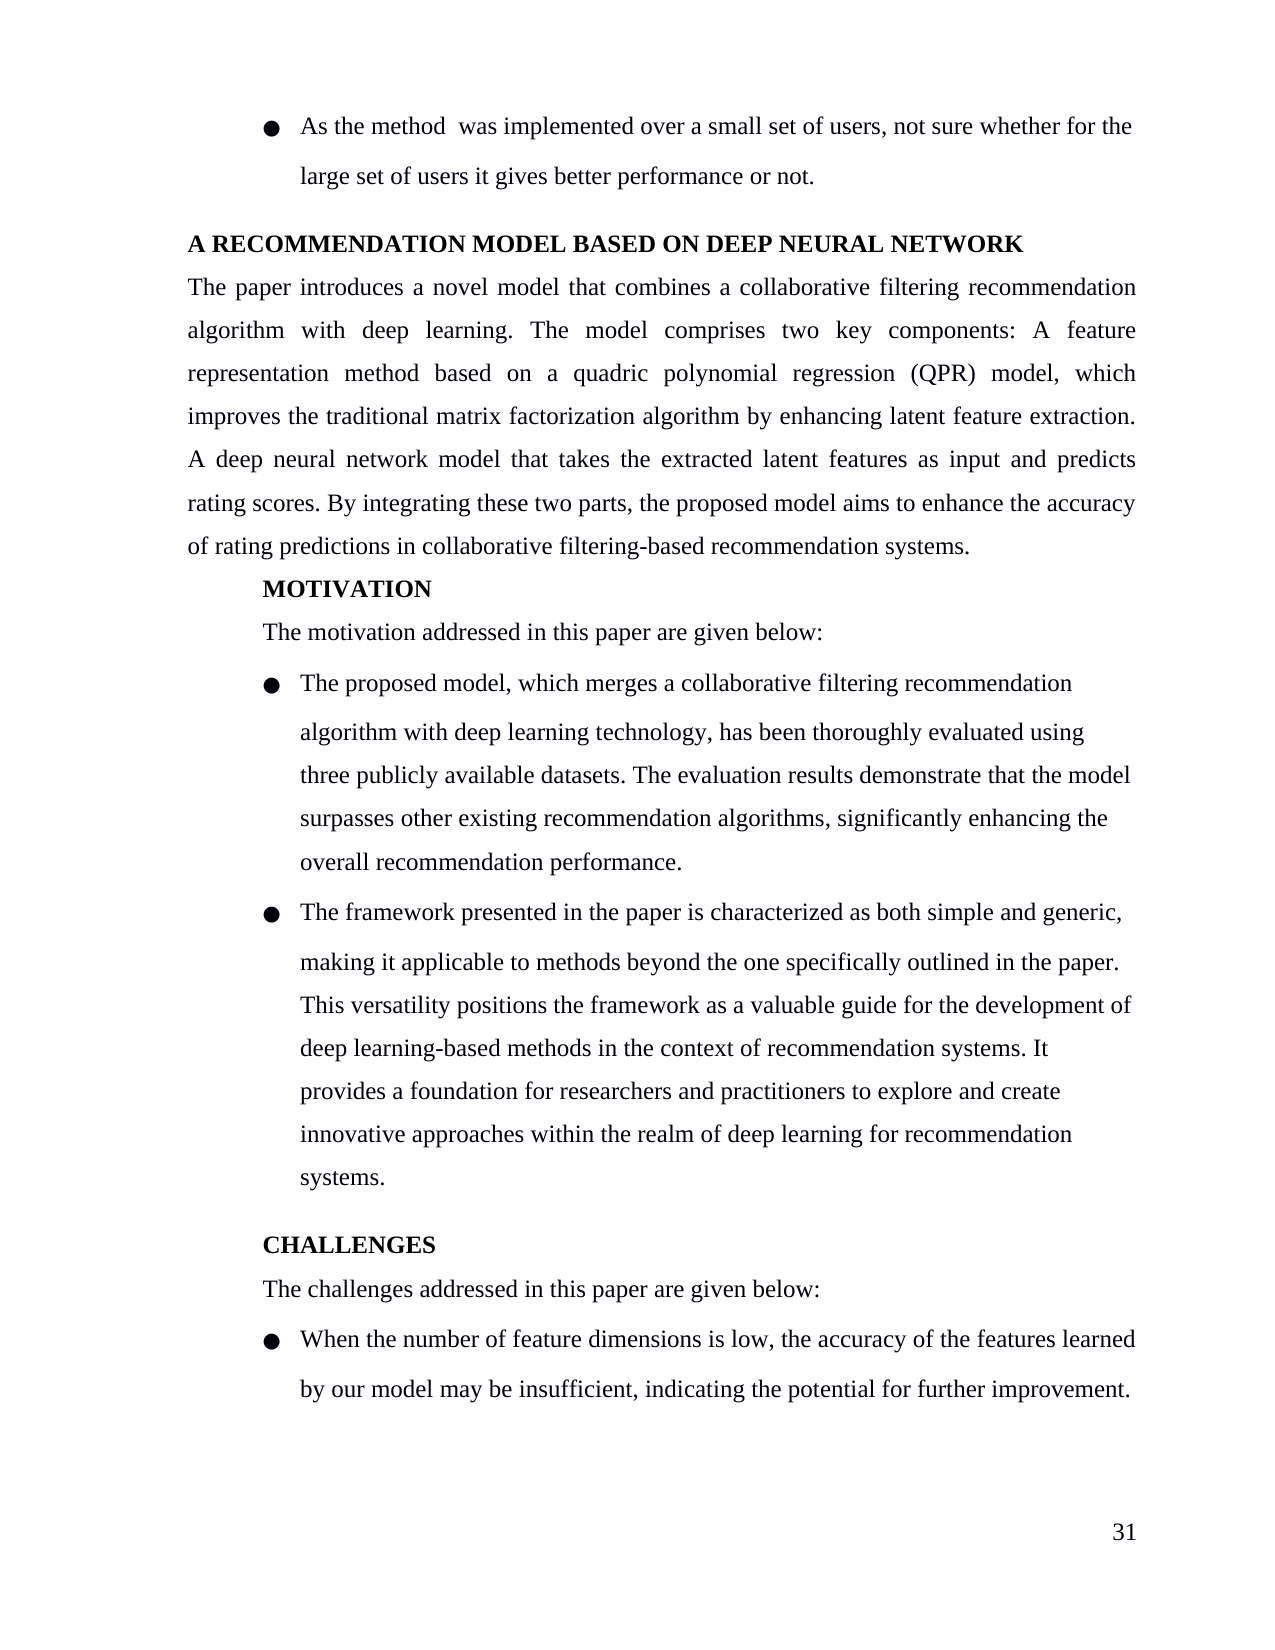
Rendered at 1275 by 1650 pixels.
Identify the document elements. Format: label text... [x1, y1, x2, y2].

text CHALLENGES [262, 1231, 1137, 1259]
list When the number of feature dimensions is low, the accuracy of the features learned by our model may be insufficient, indicating the potential for further improvement. [262, 1317, 1137, 1403]
list As the method was implemented over a small set of users, not sure whether for the large set of users it gives better performance or not. [262, 104, 1137, 189]
text MOTIVATION [262, 574, 1137, 603]
text The paper introduces a novel model that combines a collaborative filtering recommendation algorithm with deep learning. The model comprises two key components: A feature representation method based on a quadric polynomial regression (QPR) model, which improves the traditional matrix factorization algorithm by enhancing latent feature extraction. A deep neural network model that takes the extracted latent features as input and predicts rating scores. By integrating these two parts, the proposed model aims to enhance the accuracy of rating predictions in collaborative filtering-based recommendation systems. [187, 272, 1137, 559]
text A RECOMMENDATION MODEL BASED ON DEEP NEURAL NETWORK [187, 229, 1137, 258]
text The motivation addressed in this paper are given below: [262, 617, 1137, 646]
list The framework presented in the paper is characterized as both simple and generic, making it applicable to methods beyond the one specifically outlined in the paper. This versatility positions the framework as a valuable guide for the development of deep learning-based methods in the context of recommendation systems. It provides a foundation for researchers and practitioners to explore and create innovative approaches within the realm of deep learning for recommendation systems. [262, 890, 1137, 1191]
text The challenges addressed in this paper are given below: [262, 1274, 1137, 1302]
list The proposed model, which merges a collaborative filtering recommendation algorithm with deep learning technology, has been thoroughly evaluated using three publicly available datasets. The evaluation results demonstrate that the model surpasses other existing recommendation algorithms, significantly enhancing the overall recommendation performance. [262, 660, 1137, 875]
